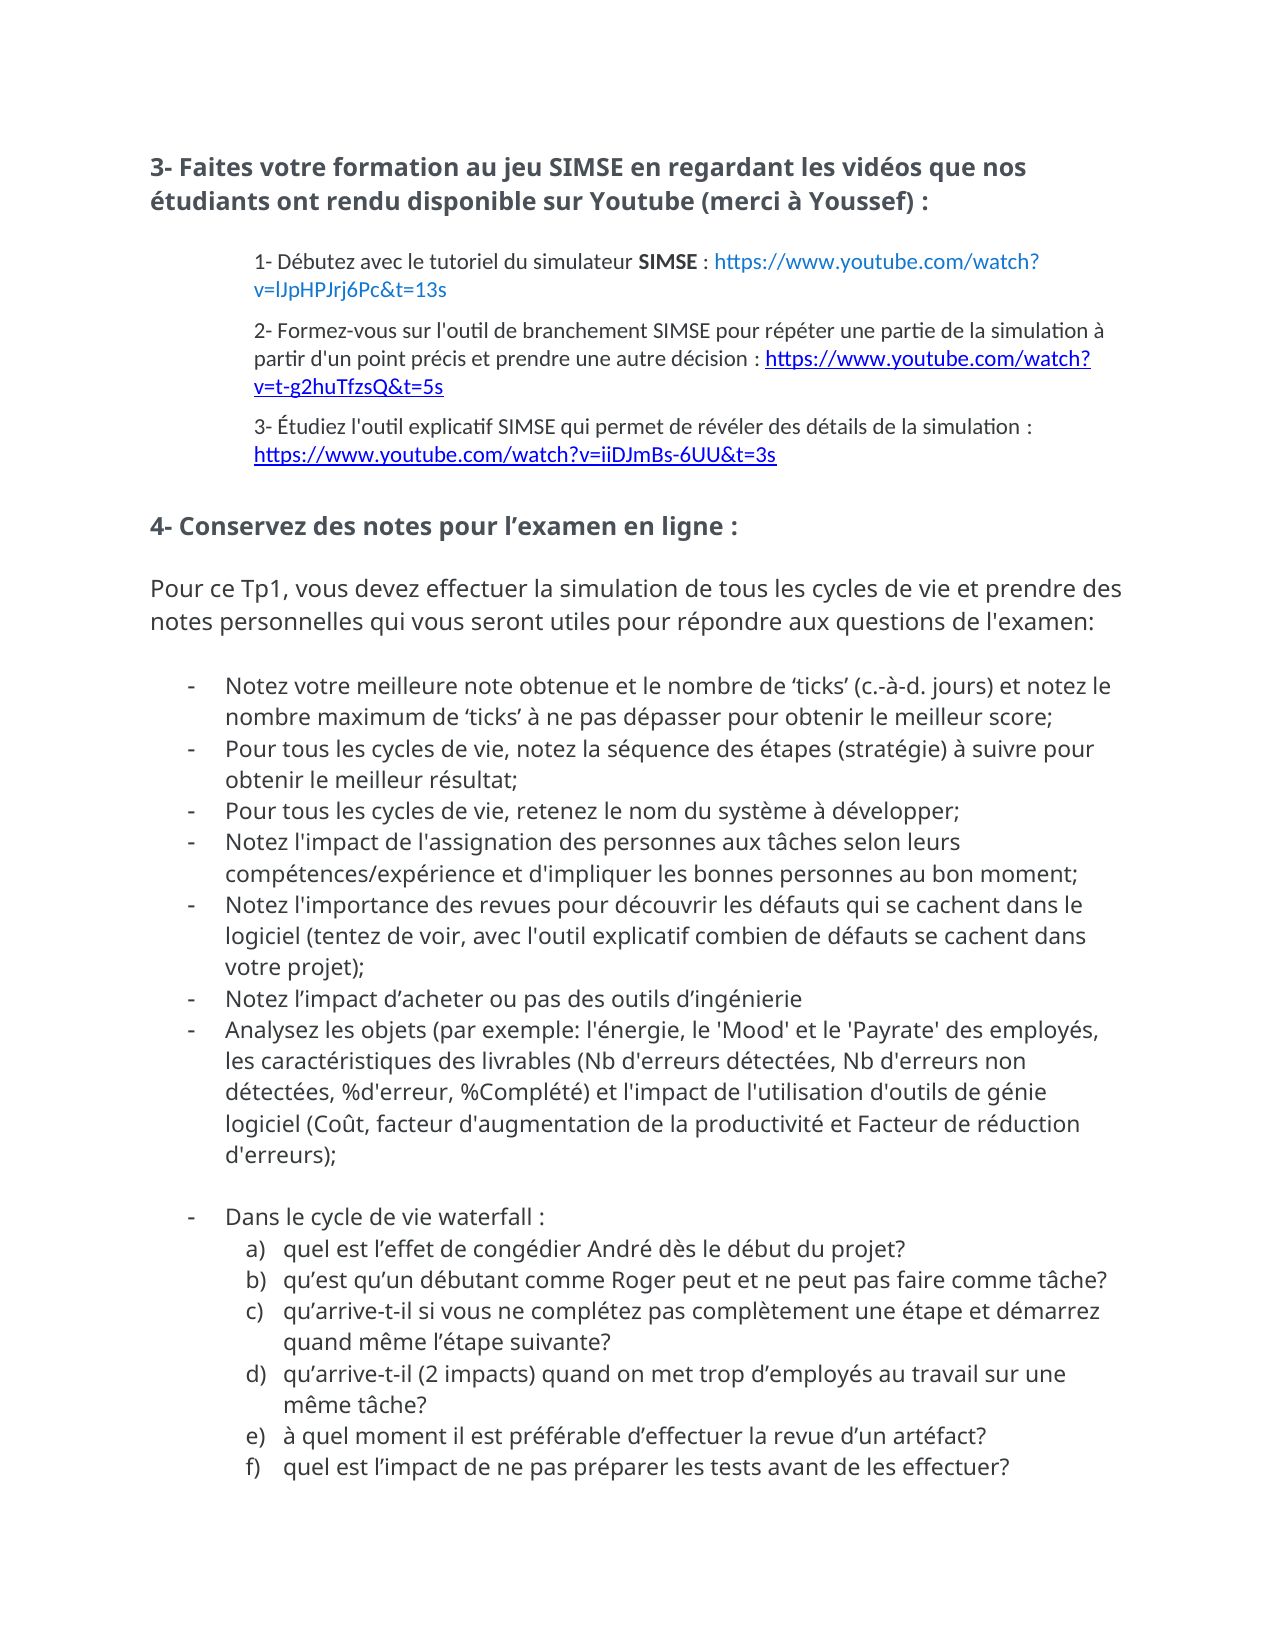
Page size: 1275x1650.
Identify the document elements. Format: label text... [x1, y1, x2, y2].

text 4- Conservez des notes pour l’examen en ligne : [150, 509, 1125, 543]
list Notez l'importance des revues pour découvrir les défauts qui se cachent dans le logiciel (tentez de voir, avec l'outil explicatif combien de défauts se cachent dans votre projet); [187, 889, 1125, 982]
list Dans le cycle de vie waterfall : [187, 1201, 1125, 1232]
text 3- Étudiez l'outil explicatif SIMSE qui permet de révéler des détails de la simulation : https://www.youtube.com/watch?v=iiDJmBs-6UU&t=3s [253, 412, 1125, 468]
text 1- Débutez avec le tutoriel du simulateur SIMSE : https://www.youtube.com/watch?v=lJpHPJrj6Pc&t=13s [253, 247, 1125, 303]
list Notez l'impact de l'assignation des personnes aux tâches selon leurs compétences/expérience et d'impliquer les bonnes personnes au bon moment; [187, 826, 1125, 889]
list Notez votre meilleure note obtenue et le nombre de ‘ticks’ (c.-à-d. jours) et notez le nombre maximum de ‘ticks’ à ne pas dépasser pour obtenir le meilleur score; [187, 670, 1125, 732]
list quel est l’impact de ne pas préparer les tests avant de les effectuer? [245, 1451, 1125, 1482]
text Pour ce Tp1, vous devez effectuer la simulation de tous les cycles de vie et prendre des notes personnelles qui vous seront utiles pour répondre aux questions de l'examen: [150, 572, 1125, 637]
list quel est l’effet de congédier André dès le début du projet? [245, 1232, 1125, 1264]
list à quel moment il est préférable d’effectuer la revue d’un artéfact? [245, 1420, 1125, 1451]
text 3- Faites votre formation au jeu SIMSE en regardant les vidéos que nos étudiants ont rendu disponible sur Youtube (merci à Youssef) : [150, 150, 1125, 218]
list qu’arrive-t-il si vous ne complétez pas complètement une étape et démarrez quand même l’étape suivante? [245, 1295, 1125, 1357]
list Notez l’impact d’acheter ou pas des outils d’ingénierie [187, 982, 1125, 1014]
list Pour tous les cycles de vie, retenez le nom du système à développer; [187, 795, 1125, 826]
list qu’arrive-t-il (2 impacts) quand on met trop d’employés au travail sur une même tâche? [245, 1357, 1125, 1420]
list Analysez les objets (par exemple: l'énergie, le 'Mood' et le 'Payrate' des employés, les caractéristiques des livrables (Nb d'erreurs détectées, Nb d'erreurs non détectées, %d'erreur, %Complété) et l'impact de l'utilisation d'outils de génie logiciel (Coût, facteur d'augmentation de la productivité et Facteur de réduction d'erreurs); [187, 1014, 1125, 1170]
list Pour tous les cycles de vie, notez la séquence des étapes (stratégie) à suivre pour obtenir le meilleur résultat; [187, 732, 1125, 795]
list qu’est qu’un débutant comme Roger peut et ne peut pas faire comme tâche? [245, 1264, 1125, 1295]
text 2- Formez-vous sur l'outil de branchement SIMSE pour répéter une partie de la simulation à partir d'un point précis et prendre une autre décision : https://www.youtube.com/watch?v=t-g2huTfzsQ&t=5s [253, 316, 1125, 400]
